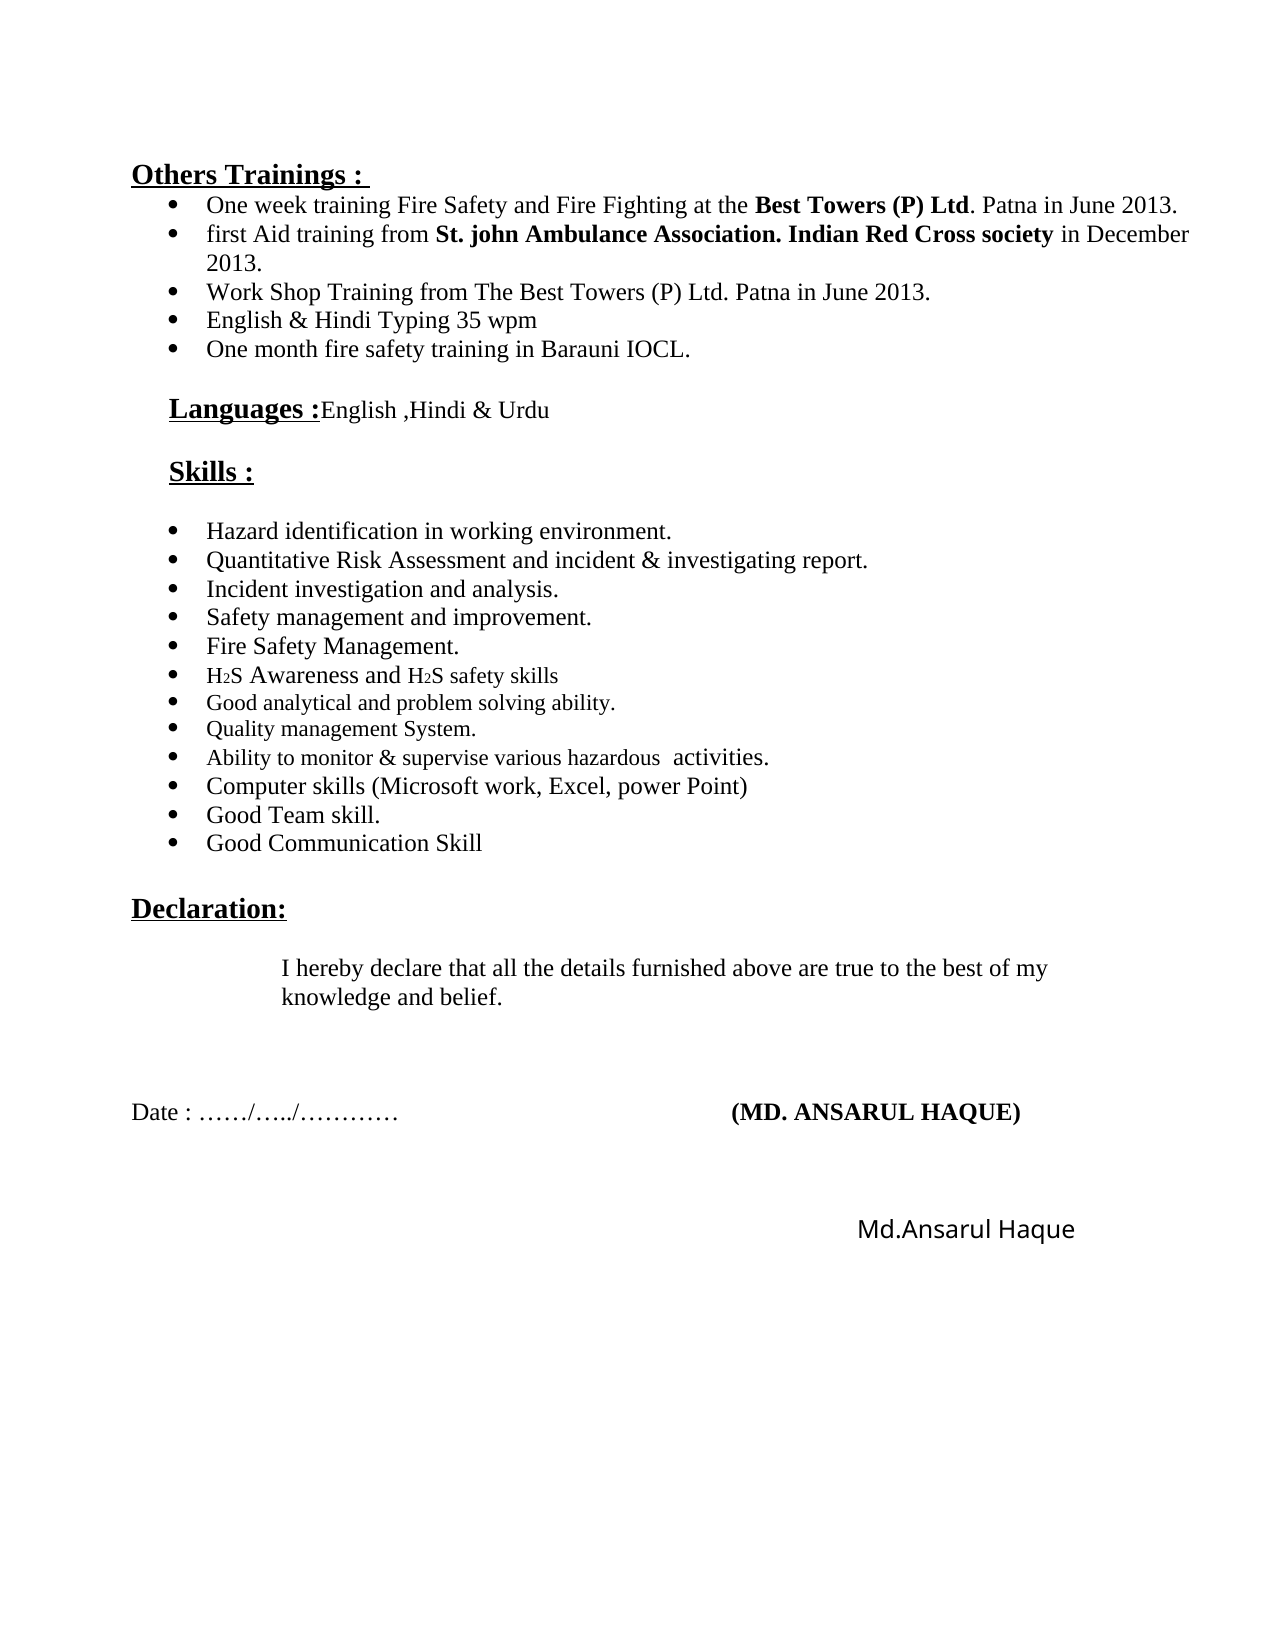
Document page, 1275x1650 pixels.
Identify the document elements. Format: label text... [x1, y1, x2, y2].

list Incident investigation and analysis. [169, 574, 1219, 602]
text Others Trainings : [131, 157, 1219, 190]
list Quantitative Risk Assessment and incident & investigating report. [169, 545, 1219, 574]
list Fire Safety Management. [169, 631, 1219, 660]
list One month fire safety training in Barauni IOCL. [169, 334, 1219, 363]
list first Aid training from Ambulance Association. Indian Red Cross society in December 2013. [169, 219, 1219, 277]
list Hazard identification in working environment. [169, 516, 1219, 545]
list English & Hindi Typing 35 wpm [169, 305, 1219, 334]
list Safety management and improvement. [169, 602, 1219, 631]
list One week training Fire Safety and Fire Fighting at the Best Towers (P) Ltd. Patna in June 2013. [169, 190, 1219, 219]
text Md.Ansarul Haque [131, 1212, 1219, 1246]
list Ability to monitor & supervise various hazardous activities. [169, 742, 1219, 771]
list H2S Awareness and H2S safety skills [169, 660, 1219, 689]
text knowledge and belief. [131, 982, 1219, 1011]
text Declaration: [131, 891, 1219, 924]
text Date : ……/…../………… (MD. ANSARUL HAQUE) [131, 1097, 1219, 1126]
text Skills : [169, 454, 1219, 487]
list Good analytical and problem solving ability. [169, 689, 1219, 716]
list Work Shop Training from The (P) Ltd. in June 2013. [169, 277, 1219, 305]
list Good Team skill. [169, 800, 1219, 828]
text Languages :English ,Hindi & Urdu [169, 392, 1219, 425]
list Computer skills (Microsoft work, Excel, power Point) [169, 771, 1219, 800]
text I hereby declare that all the details furnished above are true to the best of my [131, 953, 1219, 982]
list Quality management System. [169, 716, 1219, 742]
list Good Communication Skill [169, 828, 1219, 857]
